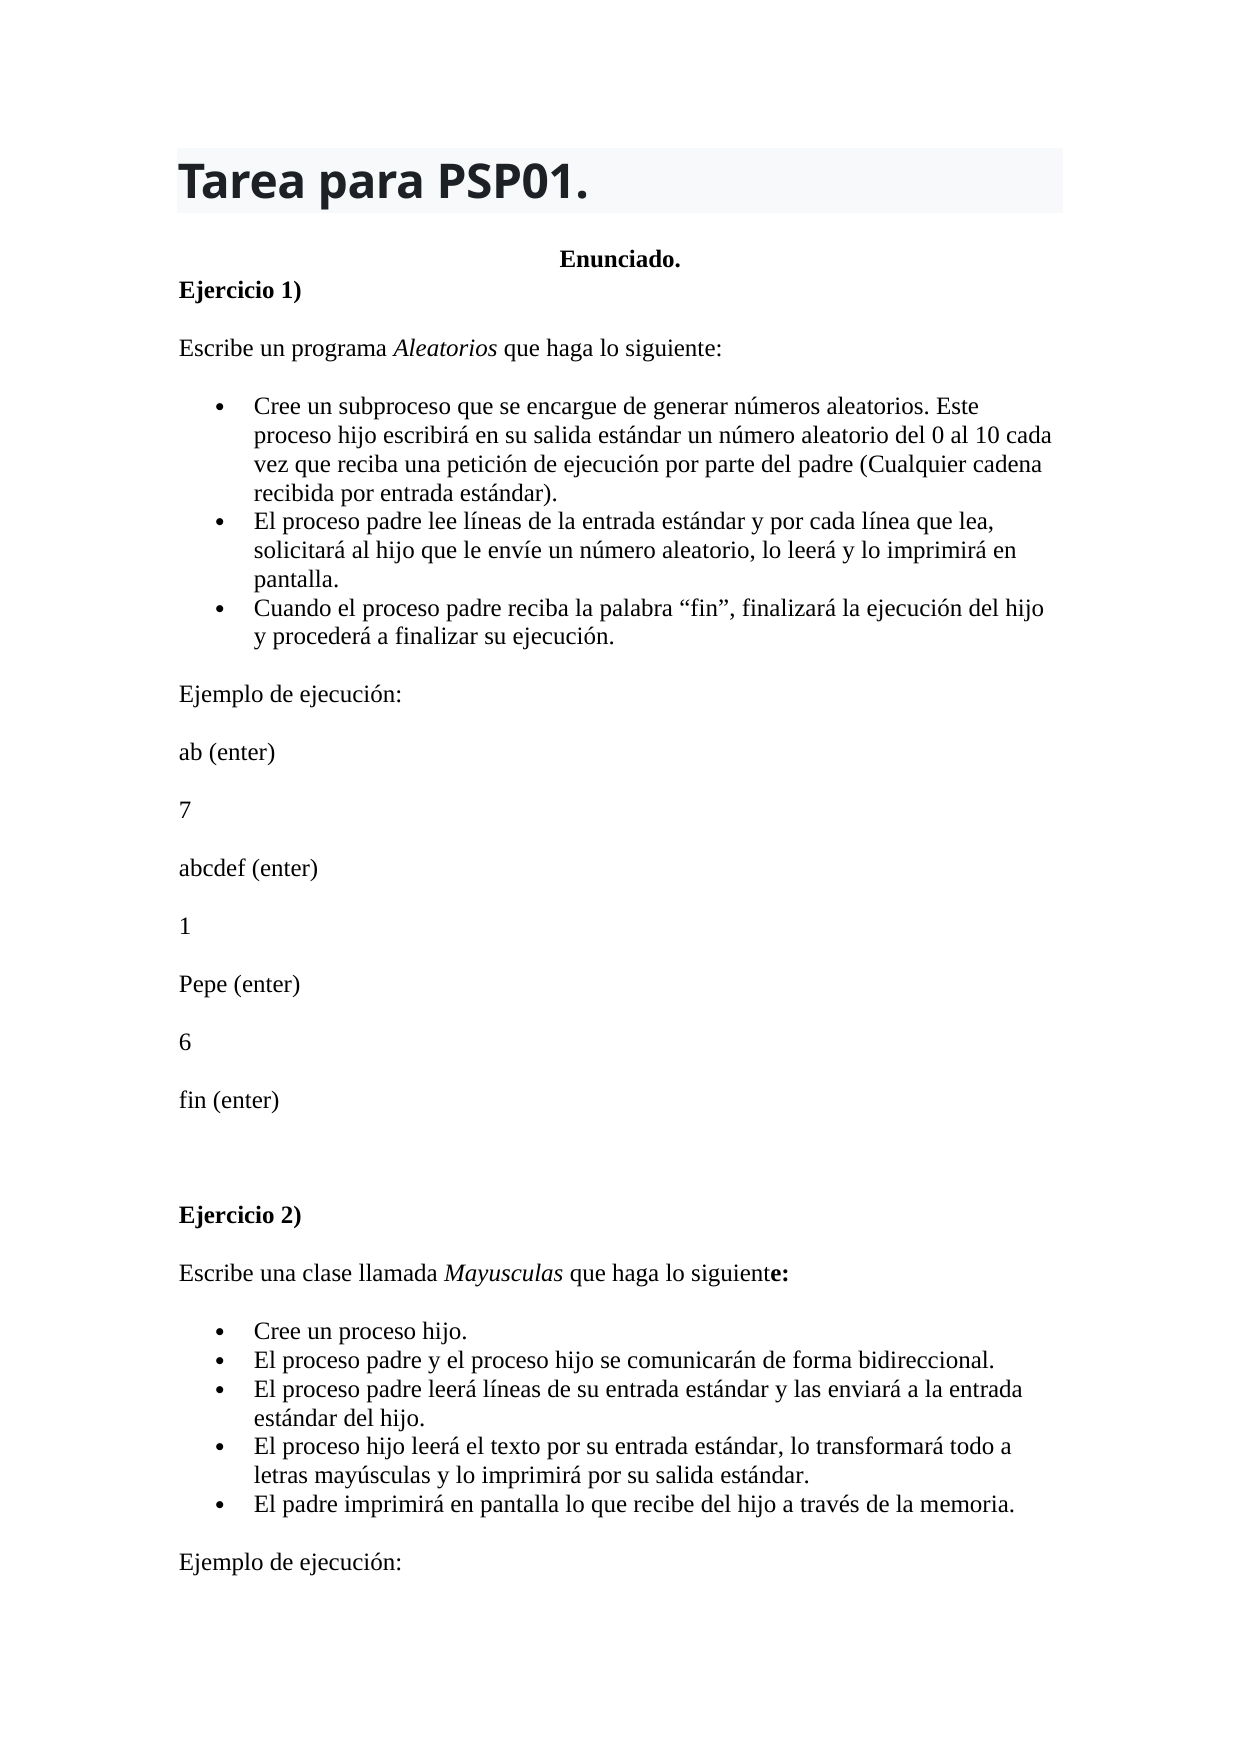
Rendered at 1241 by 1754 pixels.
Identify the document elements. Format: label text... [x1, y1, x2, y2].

table_header Enunciado. [177, 242, 1063, 274]
table_cell [177, 274, 1063, 1606]
text Tarea para PSP01. [177, 148, 1063, 213]
